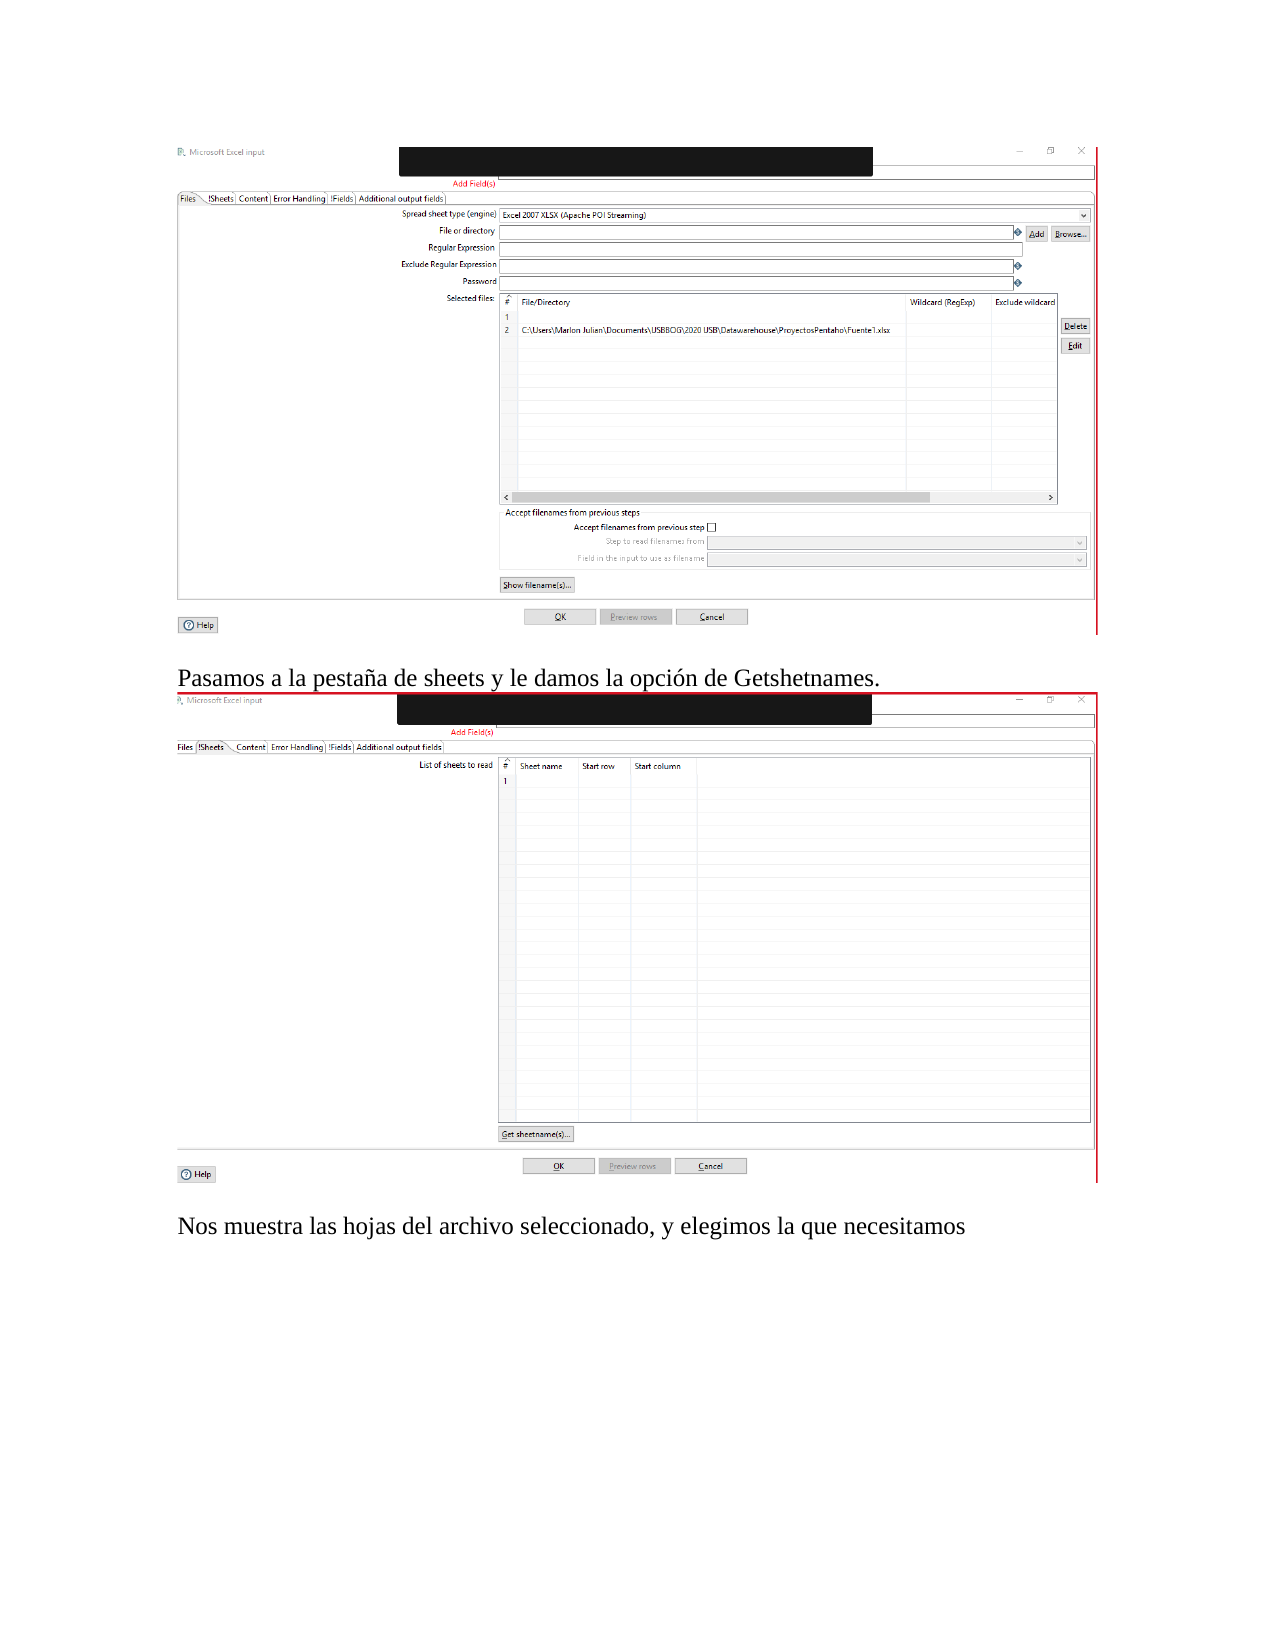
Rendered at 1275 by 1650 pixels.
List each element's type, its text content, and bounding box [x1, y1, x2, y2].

picture [177, 147, 1098, 635]
picture [177, 692, 1098, 1183]
text Nos muestra las hojas del archivo seleccionado, y elegimos la que necesitamos [177, 1211, 1098, 1240]
text Pasamos a la pestaña de sheets y le damos la opción de Getshetnames. [177, 663, 1098, 692]
